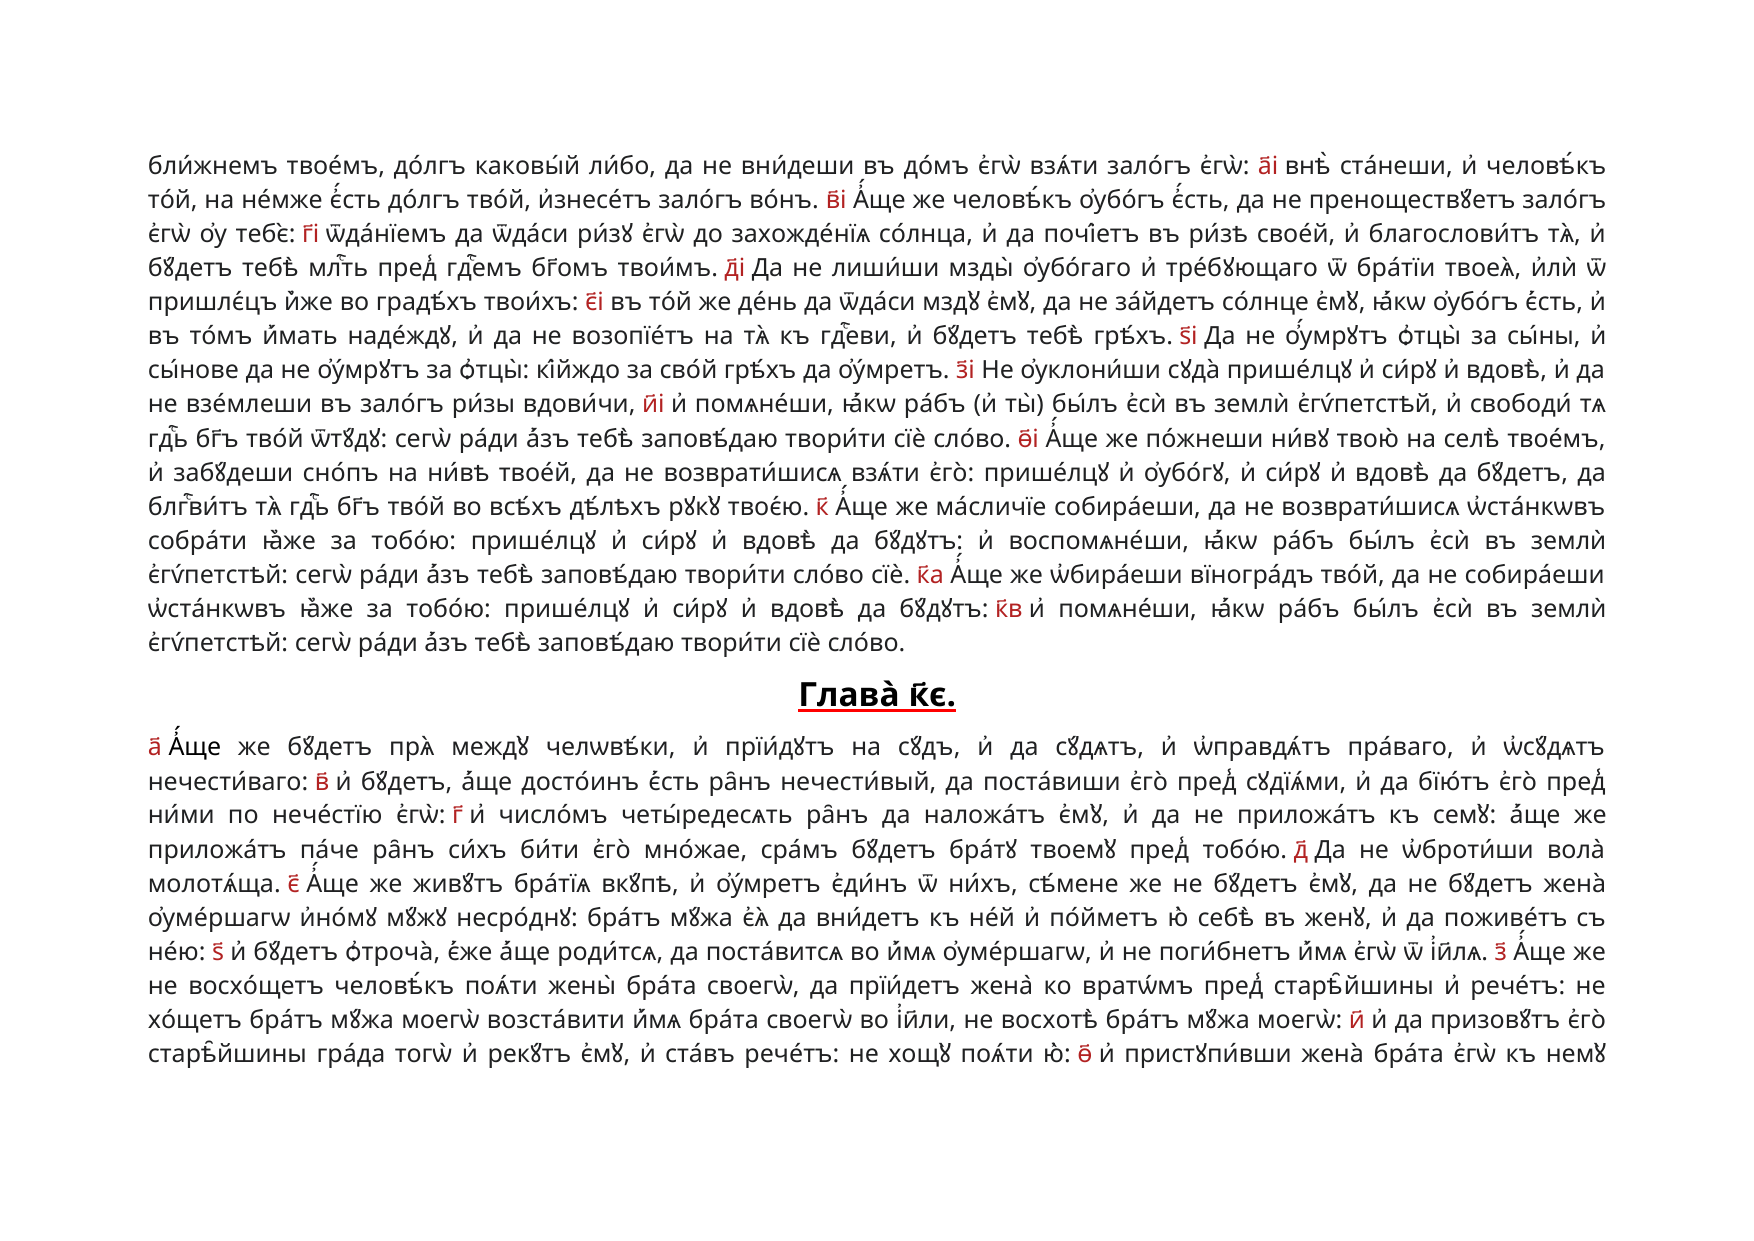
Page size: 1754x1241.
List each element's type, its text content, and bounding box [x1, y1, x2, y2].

text Глава̀ к҃є. [148, 671, 1606, 717]
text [148, 729, 1606, 1070]
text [148, 148, 1606, 659]
